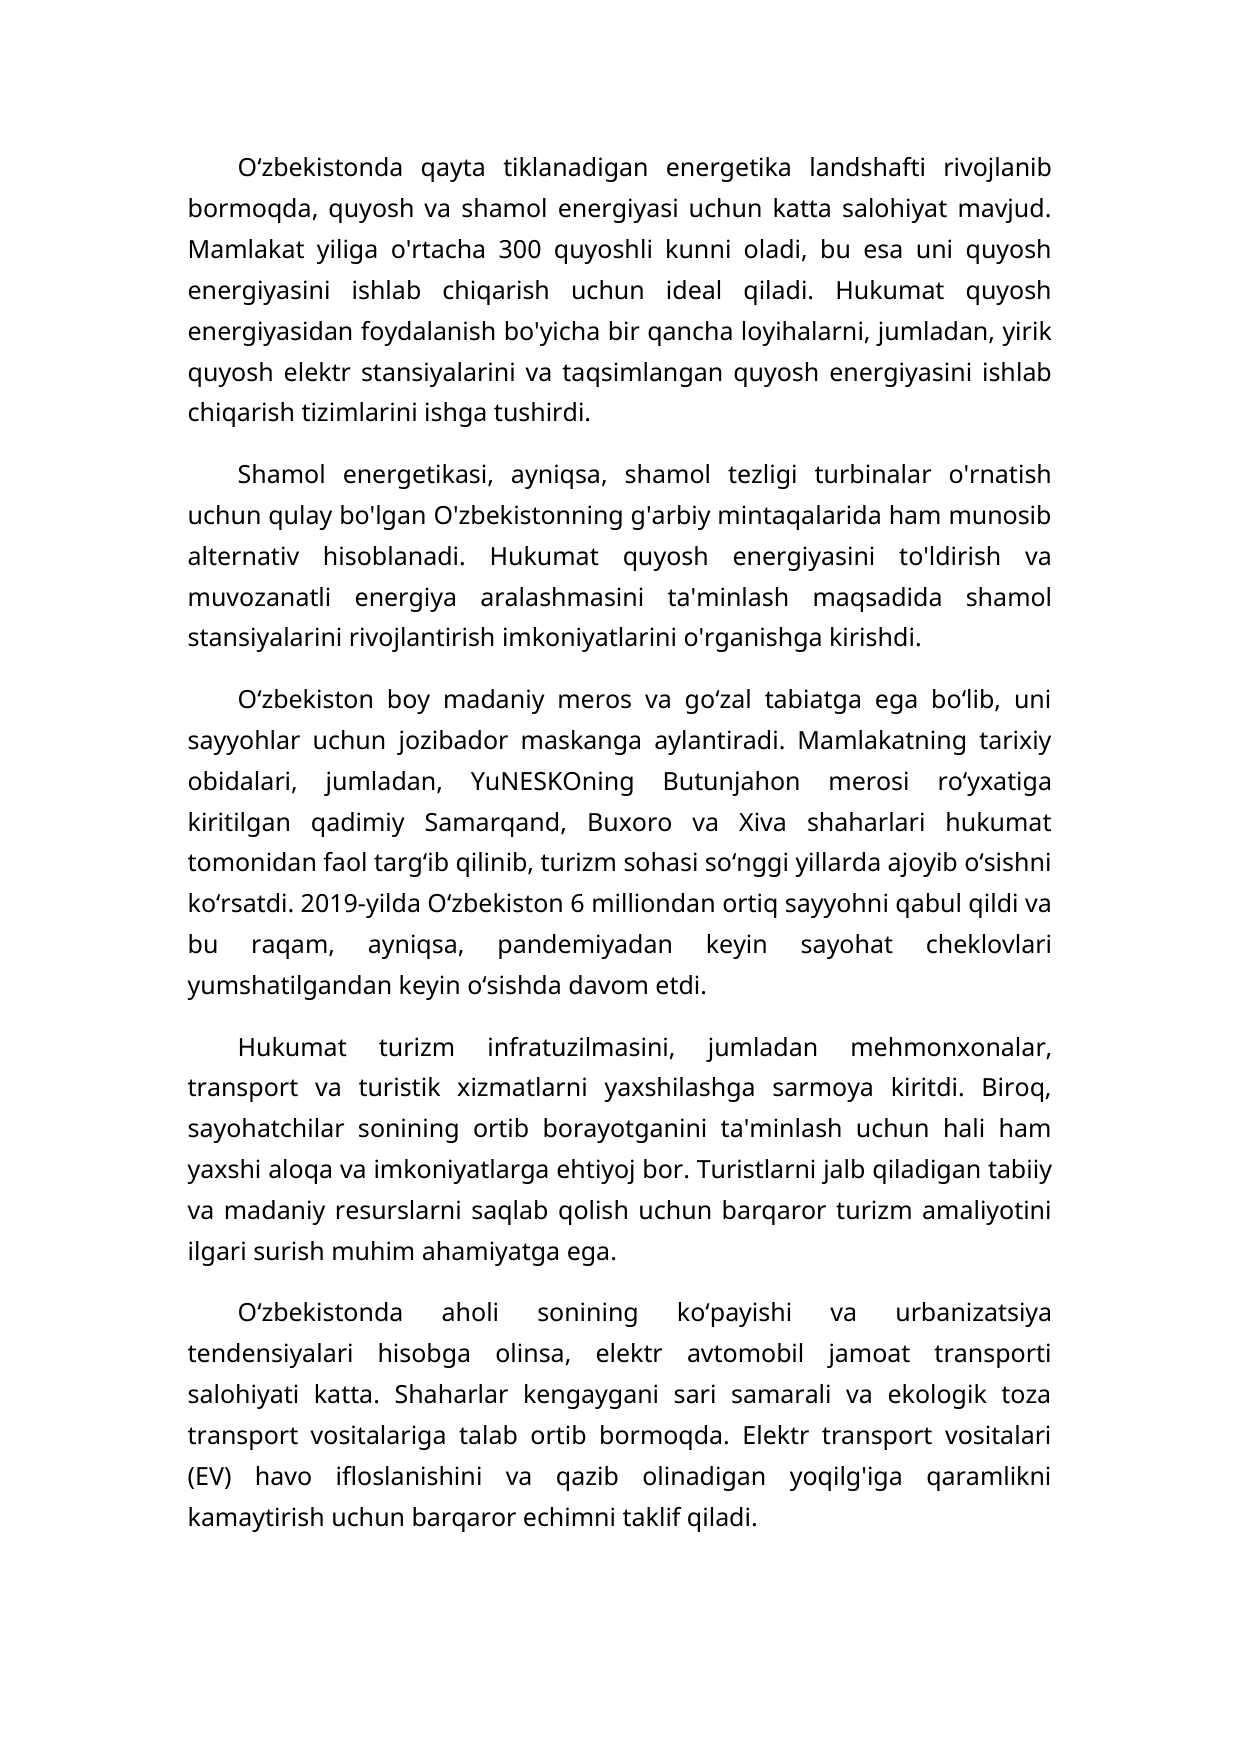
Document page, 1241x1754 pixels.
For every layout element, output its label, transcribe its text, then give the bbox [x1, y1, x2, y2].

text O‘zbekistonda aholi sonining ko‘payishi va urbanizatsiya tendensiyalari hisobga olinsa, elektr avtomobil jamoat transporti salohiyati katta. Shaharlar kengaygani sari samarali va ekologik toza transport vositalariga talab ortib bormoqda. Elektr transport vositalari (EV) havo ifloslanishini va qazib olinadigan yoqilg'iga qaramlikni kamaytirish uchun barqaror echimni taklif qiladi. [187, 1295, 1053, 1533]
text Shamol energetikasi, ayniqsa, shamol tezligi turbinalar o'rnatish uchun qulay bo'lgan O'zbekistonning g'arbiy mintaqalarida ham munosib alternativ hisoblanadi. Hukumat quyosh energiyasini to'ldirish va muvozanatli energiya aralashmasini ta'minlash maqsadida shamol stansiyalarini rivojlantirish imkoniyatlarini o'rganishga kirishdi. [187, 457, 1053, 654]
text O‘zbekiston boy madaniy meros va go‘zal tabiatga ega bo‘lib, uni sayyohlar uchun jozibador maskanga aylantiradi. Mamlakatning tarixiy obidalari, jumladan, YuNESKOning Butunjahon merosi ro‘yxatiga kiritilgan qadimiy Samarqand, Buxoro va Xiva shaharlari hukumat tomonidan faol targ‘ib qilinib, turizm sohasi so‘nggi yillarda ajoyib o‘sishni ko‘rsatdi. 2019-yilda O‘zbekiston 6 milliondan ortiq sayyohni qabul qildi va bu raqam, ayniqsa, pandemiyadan keyin sayohat cheklovlari yumshatilgandan keyin o‘sishda davom etdi. [187, 682, 1053, 1002]
text Hukumat turizm infratuzilmasini, jumladan mehmonxonalar, transport va turistik xizmatlarni yaxshilashga sarmoya kiritdi. Biroq, sayohatchilar sonining ortib borayotganini ta'minlash uchun hali ham yaxshi aloqa va imkoniyatlarga ehtiyoj bor. Turistlarni jalb qiladigan tabiiy va madaniy resurslarni saqlab qolish uchun barqaror turizm amaliyotini ilgari surish muhim ahamiyatga ega. [187, 1029, 1053, 1267]
text O‘zbekistonda qayta tiklanadigan energetika landshafti rivojlanib bormoqda, quyosh va shamol energiyasi uchun katta salohiyat mavjud. Mamlakat yiliga o'rtacha 300 quyoshli kunni oladi, bu esa uni quyosh energiyasini ishlab chiqarish uchun ideal qiladi. Hukumat quyosh energiyasidan foydalanish bo'yicha bir qancha loyihalarni, jumladan, yirik quyosh elektr stansiyalarini va taqsimlangan quyosh energiyasini ishlab chiqarish tizimlarini ishga tushirdi. [187, 150, 1053, 429]
